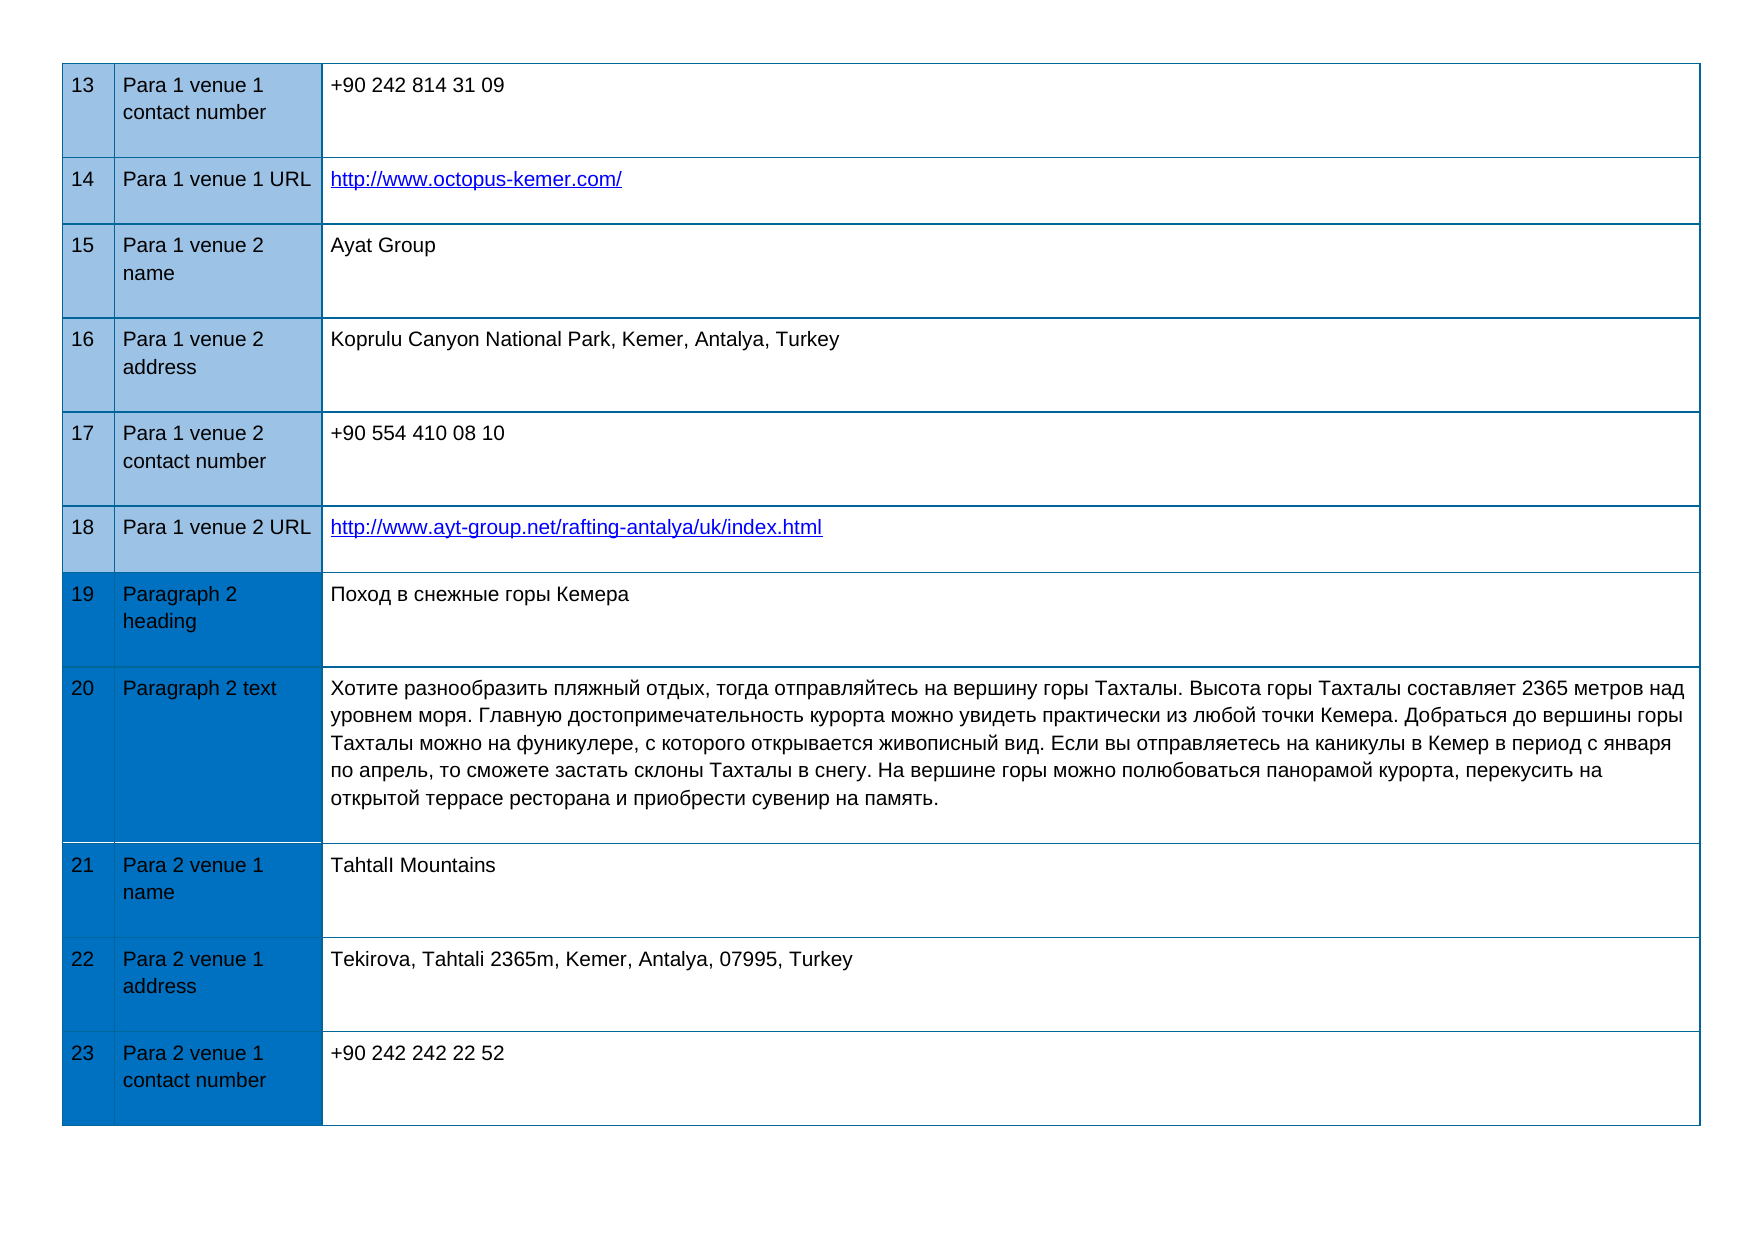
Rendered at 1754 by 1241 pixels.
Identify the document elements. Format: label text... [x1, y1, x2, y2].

table_cell Хотите разнообразить пляжный отдых, тогда отправляйтесь на вершину горы Тахталы. Высота горы Тахталы составляет 2365 метров над уровнем моря. Главную достопримечательность курорта можно увидеть практически из любой точки Кемера. Добраться до вершины горы Тахталы можно на фуникулере, с которого открывается живописный вид. Если вы отправляетесь на каникулы в Кемер в период с января по апрель, то сможете застать склоны Тахталы в снегу. На вершине горы можно полюбоваться панорамой курорта, перекусить на открытой террасе ресторана и приобрести сувенир на память. [323, 668, 1699, 842]
table_cell Paragraph 2 heading [115, 573, 321, 666]
table_cell 17 [63, 413, 114, 505]
table_cell 15 [63, 225, 114, 317]
table_cell 22 [63, 938, 114, 1031]
table_cell 20 [63, 668, 114, 842]
table_cell Paragraph 2 text [115, 668, 321, 842]
table_cell Tekirova, Tahtali 2365m, Kemer, Antalya, 07995, Turkey [323, 938, 1699, 1031]
table_cell http://www.ayt-group.net/rafting-antalya/uk/index.html [323, 507, 1699, 572]
table_cell +90 242 242 22 52 [323, 1032, 1699, 1125]
table_cell Para 1 venue 1 contact number [115, 64, 321, 157]
table_cell Para 1 venue 2 address [115, 319, 321, 411]
table_cell 16 [63, 319, 114, 411]
table_cell 14 [63, 158, 114, 223]
table_cell Para 1 venue 2 URL [115, 507, 321, 572]
table_cell +90 554 410 08 10 [323, 413, 1699, 505]
table_cell Koprulu Canyon National Park, Kemer, Antalya, Turkey [323, 319, 1699, 411]
table_cell 13 [63, 64, 114, 157]
table_cell 23 [63, 1032, 114, 1125]
table_cell Поход в снежные горы Кемера [323, 573, 1699, 666]
table_cell TahtalI Mountains [323, 844, 1699, 937]
table_cell Para 1 venue 2 name [115, 225, 321, 317]
table_cell Para 1 venue 1 URL [115, 158, 321, 223]
table_cell 18 [63, 507, 114, 572]
table_cell Para 2 venue 1 name [115, 844, 321, 937]
table_cell 19 [63, 573, 114, 666]
table_cell 21 [63, 844, 114, 937]
table_cell Para 2 venue 1 address [115, 938, 321, 1031]
table_cell +90 242 814 31 09 [323, 64, 1699, 157]
table_cell Ayat Group [323, 225, 1699, 317]
table_cell http://www.octopus-kemer.com/ [323, 158, 1699, 223]
table_cell Para 1 venue 2 contact number [115, 413, 321, 505]
table_cell Para 2 venue 1 contact number [115, 1032, 321, 1125]
